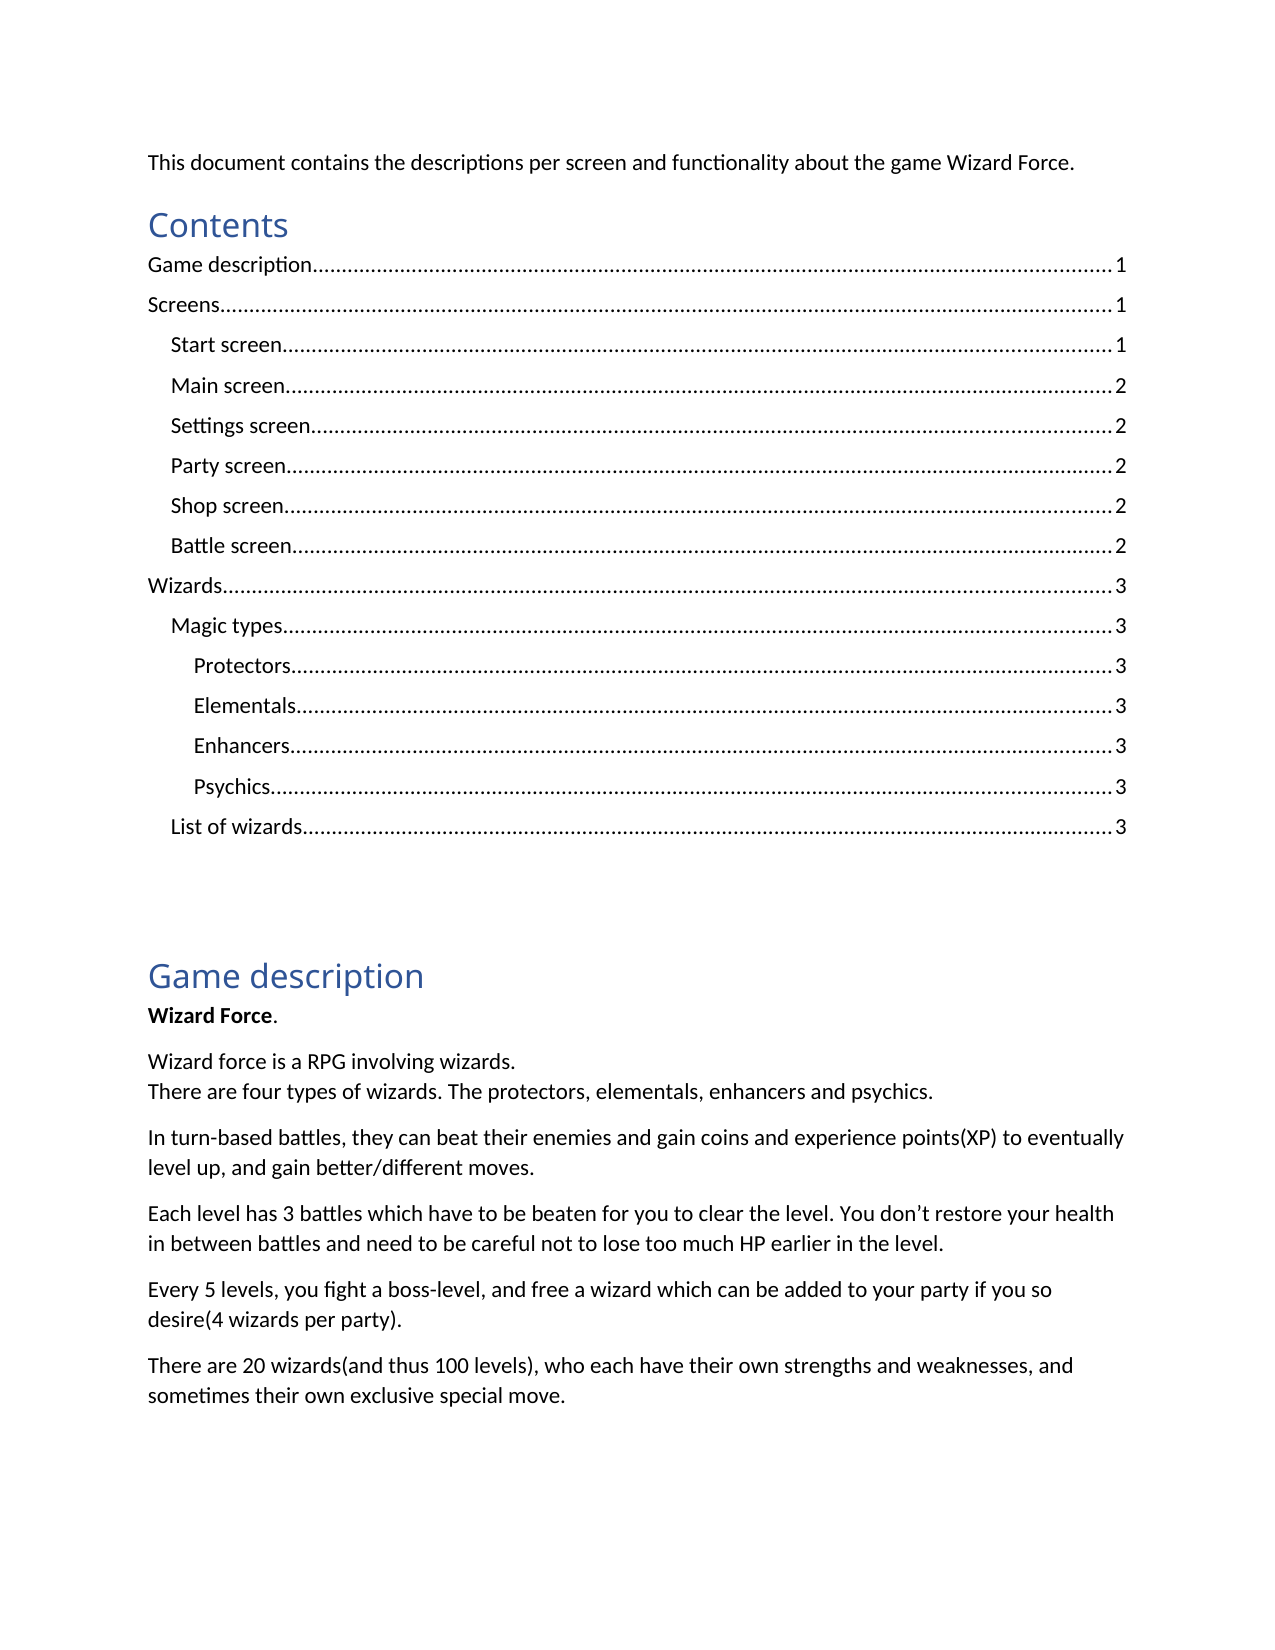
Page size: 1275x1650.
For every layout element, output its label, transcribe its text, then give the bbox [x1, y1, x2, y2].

subtitle Game description [148, 953, 1127, 998]
text Wizard Force. [148, 1001, 1127, 1029]
text Each level has 3 battles which have to be beaten for you to clear the level. You don’t restore your health in between battles and need to be careful not to lose too much HP earlier in the level. [148, 1199, 1127, 1257]
text There are 20 wizards(and thus 100 levels), who each have their own strengths and weaknesses, and sometimes their own exclusive special move. [148, 1352, 1127, 1409]
text In turn-based battles, they can beat their enemies and gain coins and experience points(XP) to eventually level up, and gain better/different moves. [148, 1123, 1127, 1181]
text This document contains the descriptions per screen and functionality about the game Wizard Force. [148, 148, 1127, 176]
text Every 5 levels, you fight a boss-level, and free a wizard which can be added to your party if you so desire(4 wizards per party). [148, 1276, 1127, 1333]
text Wizard force is a RPG involving wizards. There are four types of wizards. The protectors, elementals, enhancers and psychics. [148, 1047, 1127, 1105]
